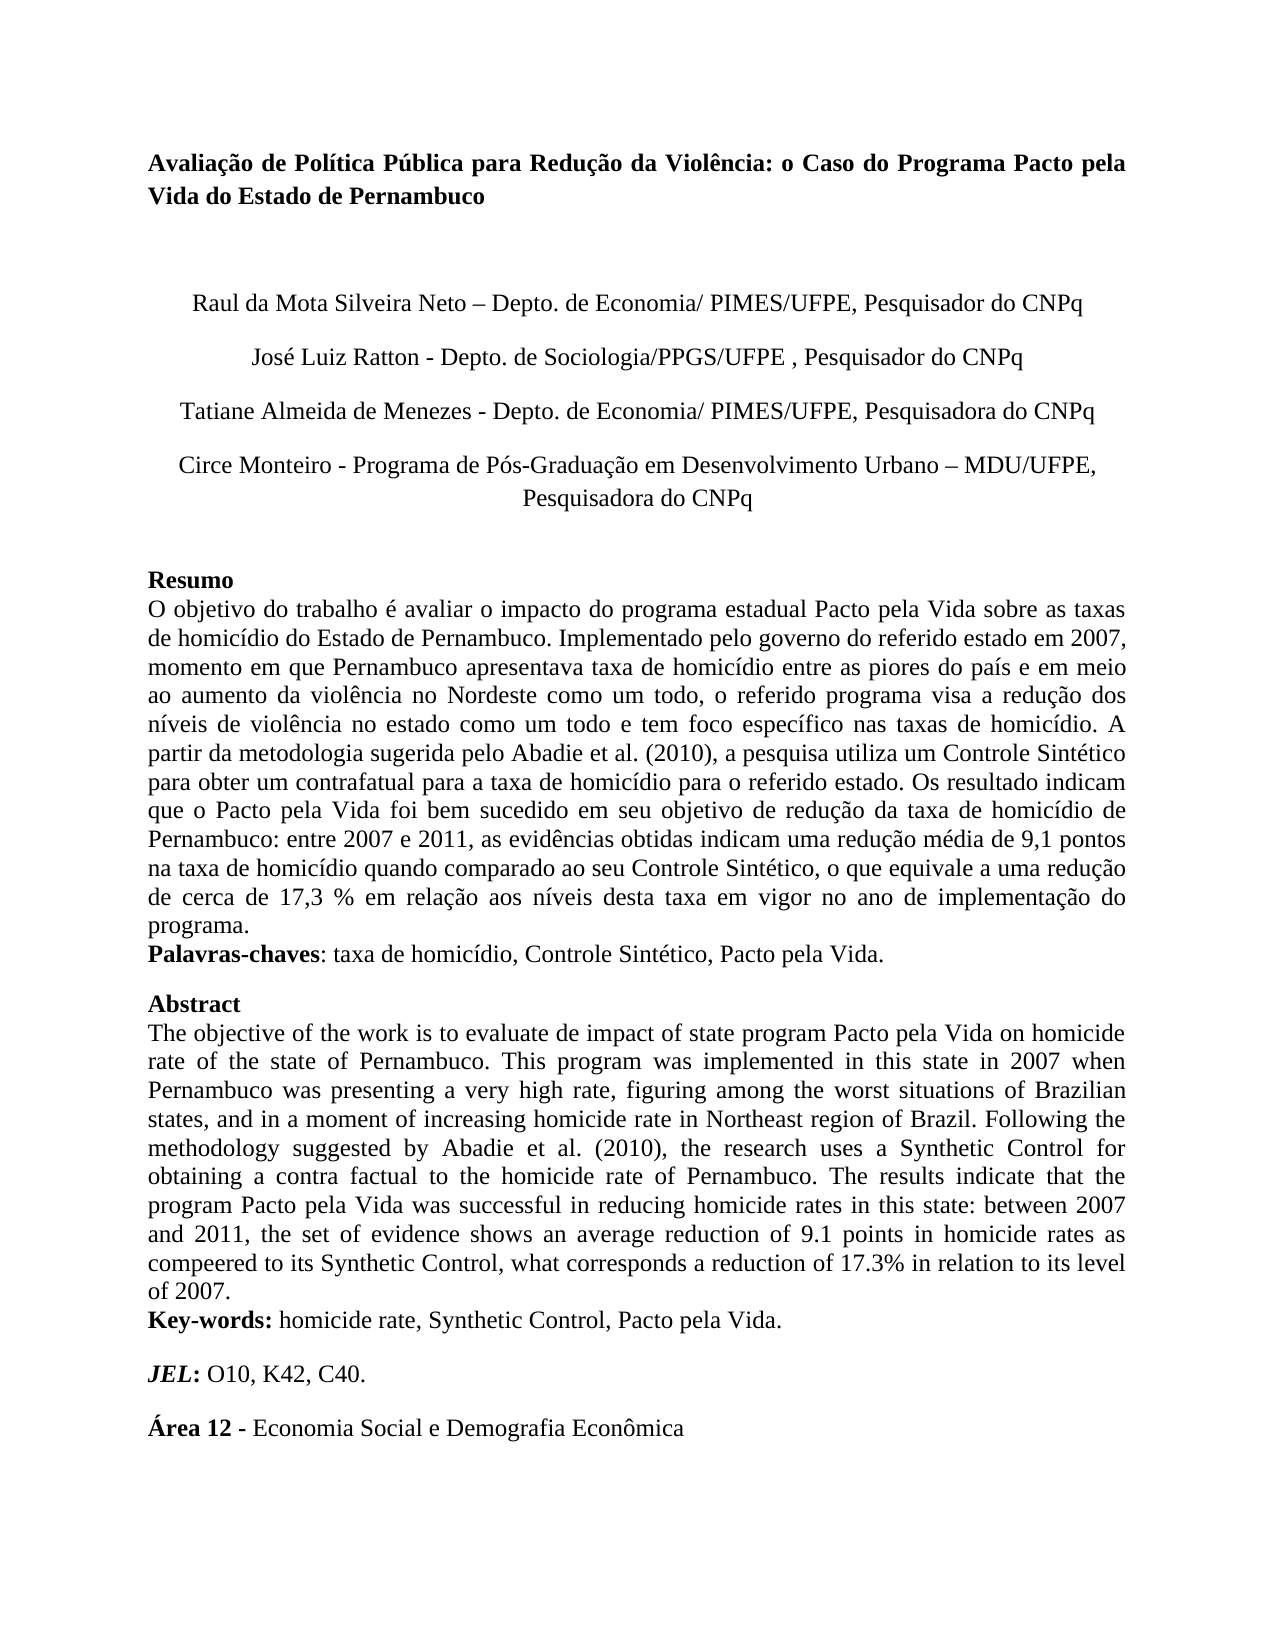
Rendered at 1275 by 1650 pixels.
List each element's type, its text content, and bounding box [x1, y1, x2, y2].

text José Luiz Ratton - Depto. de Sociologia/PPGS/UFPE , Pesquisador do CNPq [148, 342, 1127, 371]
text Key-words: homicide rate, Synthetic Control, Pacto pela Vida. [148, 1305, 1127, 1334]
text Resumo [148, 566, 1127, 594]
text JEL: O10, K42, C40. [148, 1359, 1127, 1388]
text Raul da Mota Silveira Neto – Depto. de Economia/ PIMES/UFPE, Pesquisador do CNPq [148, 288, 1127, 317]
text Palavras-chaves: taxa de homicídio, Controle Sintético, Pacto pela Vida. [148, 939, 1127, 968]
text O objetivo do trabalho é avaliar o impacto do programa estadual Pacto pela Vida sobre as taxas de homicídio do Estado de Pernambuco. Implementado pelo governo do referido estado em 2007, momento em que Pernambuco apresentava taxa de homicídio entre as piores do país e em meio ao aumento da violência no Nordeste como um todo, o referido programa visa a redução dos níveis de violência no estado como um todo e tem foco específico nas taxas de homicídio. A partir da metodologia sugerida pelo Abadie et al. (2010), a pesquisa utiliza um Controle Sintético para obter um contrafatual para a taxa de homicídio para o referido estado. Os resultado indicam que o Pacto pela Vida foi bem sucedido em seu objetivo de redução da taxa de homicídio de Pernambuco: entre 2007 e 2011, as evidências obtidas indicam uma redução média de 9,1 pontos na taxa de homicídio quando comparado ao seu Controle Sintético, o que equivale a uma redução de cerca de 17,3 % em relação aos níveis desta taxa em vigor no ano de implementação do programa. [148, 594, 1127, 939]
text Área 12 - Economia Social e Demografia Econômica [148, 1413, 1127, 1442]
text Abstract [148, 989, 1127, 1018]
text Circe Monteiro - Programa de Pós-Graduação em Desenvolvimento Urbano – MDU/UFPE, Pesquisadora do CNPq [148, 450, 1127, 512]
text The objective of the work is to evaluate de impact of state program Pacto pela Vida on homicide rate of the state of Pernambuco. This program was implemented in this state in 2007 when Pernambuco was presenting a very high rate, figuring among the worst situations of Brazilian states, and in a moment of increasing homicide rate in Northeast region of Brazil. Following the methodology suggested by Abadie et al. (2010), the research uses a Synthetic Control for obtaining a contra factual to the homicide rate of Pernambuco. The results indicate that the program Pacto pela Vida was successful in reducing homicide rates in this state: between 2007 and 2011, the set of evidence shows an average reduction of 9.1 points in homicide rates as compeered to its Synthetic Control, what corresponds a reduction of 17.3% in relation to its level of 2007. [148, 1018, 1127, 1305]
text Tatiane Almeida de Menezes - Depto. de Economia/ PIMES/UFPE, Pesquisadora do CNPq [148, 396, 1127, 425]
text Avaliação de Política Pública para Redução da Violência: o Caso do Programa Pacto pela Vida do Estado de Pernambuco [148, 148, 1127, 209]
